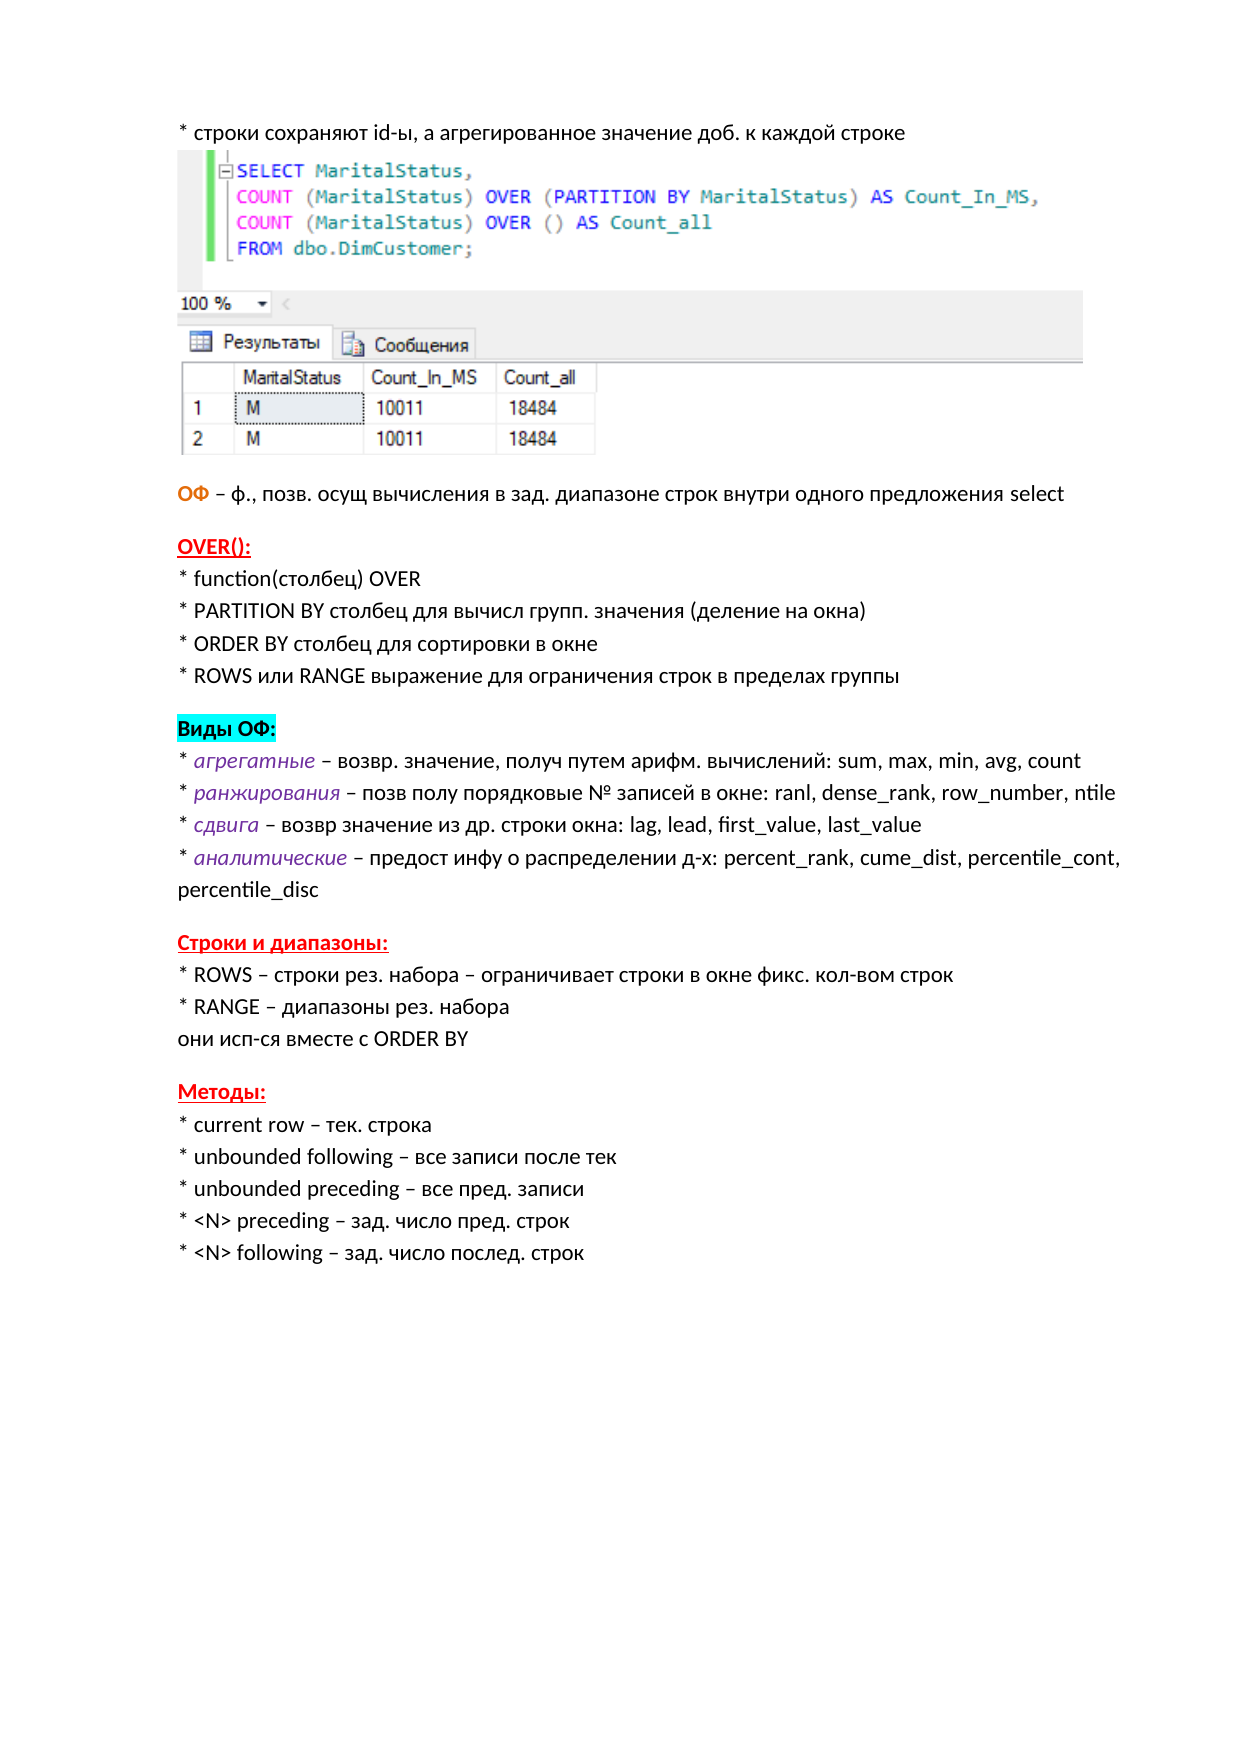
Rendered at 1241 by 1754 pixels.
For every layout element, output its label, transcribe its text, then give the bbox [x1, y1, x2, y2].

text Методы: * current row – тек. строка * unbounded following – все записи после тек * unbounded preceding – все пред. записи * <N> preceding – зад. число пред. строк * <N> following – зад. число послед. строк [177, 1077, 1152, 1266]
text ОФ – ф., позв. осущ вычисления в зад. диапазоне строк внутри одного предложения select [177, 479, 1152, 507]
text OVER(): * function(столбец) OVER * PARTITION BY столбец для вычисл групп. значения (деление на окна) * ORDER BY столбец для сортировки в окне * ROWS или RANGE выражение для ограничения строк в пределах группы [177, 532, 1152, 689]
text Строки и диапазоны: * ROWS – строки рез. набора – ограничивает строки в окне фикс. кол-вом строк * RANGE – диапазоны рез. набора они исп-ся вместе с ORDER BY [177, 928, 1152, 1052]
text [177, 118, 1152, 454]
picture [177, 150, 1083, 455]
text Виды ОФ: * агрегатные – возвр. значение, получ путем арифм. вычислений: sum, max, min, avg, count * ранжирования – позв полу порядковые № записей в окне: ranl, dense_rank, row_number, ntile * сдвига – возвр значение из др. строки окна: lag, lead, first_value, last_value * аналитические – предост инфу о распределении д-х: percent_rank, cume_dist, percentile_cont, percentile_disc [177, 714, 1152, 903]
